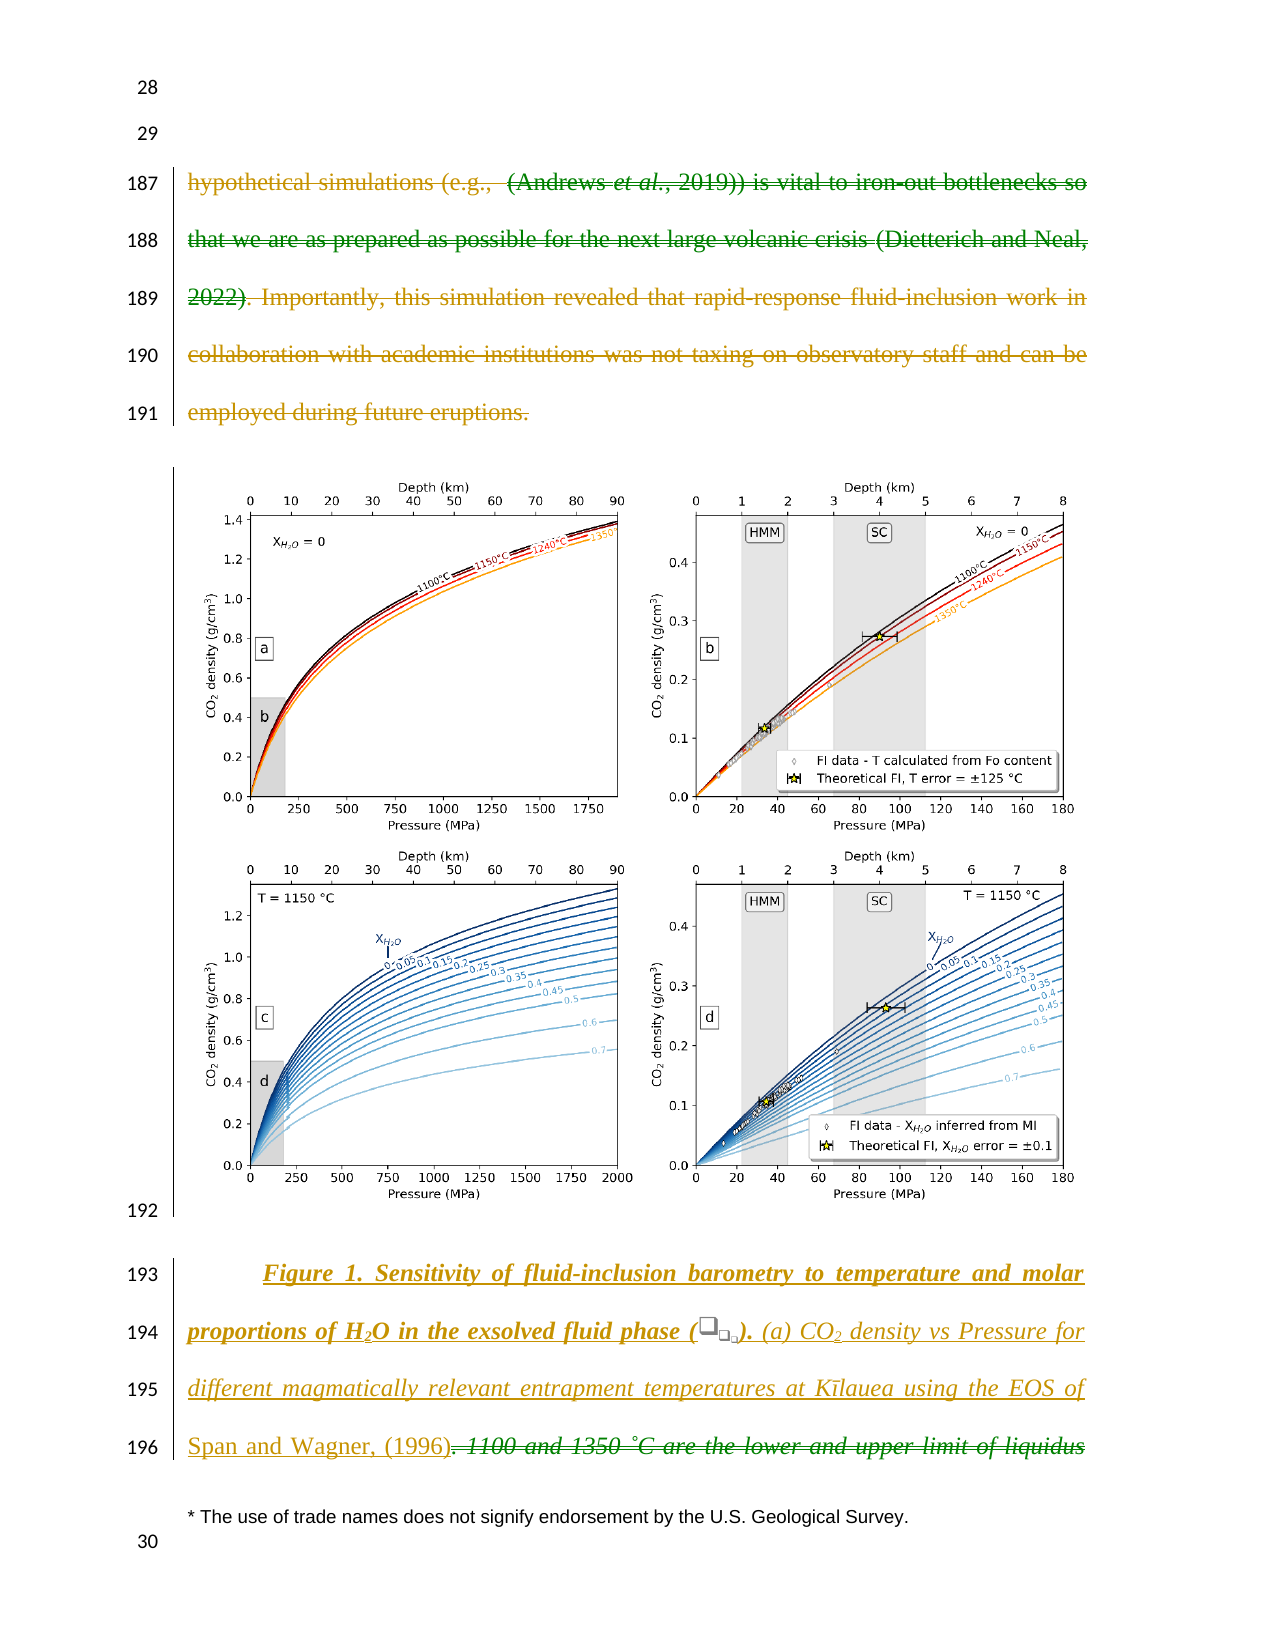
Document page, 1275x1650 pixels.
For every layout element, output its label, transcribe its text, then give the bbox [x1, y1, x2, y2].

picture [187, 467, 1088, 1217]
text Wieser and DeVitre, 2024 [187, 356, 1087, 426]
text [187, 167, 1087, 355]
